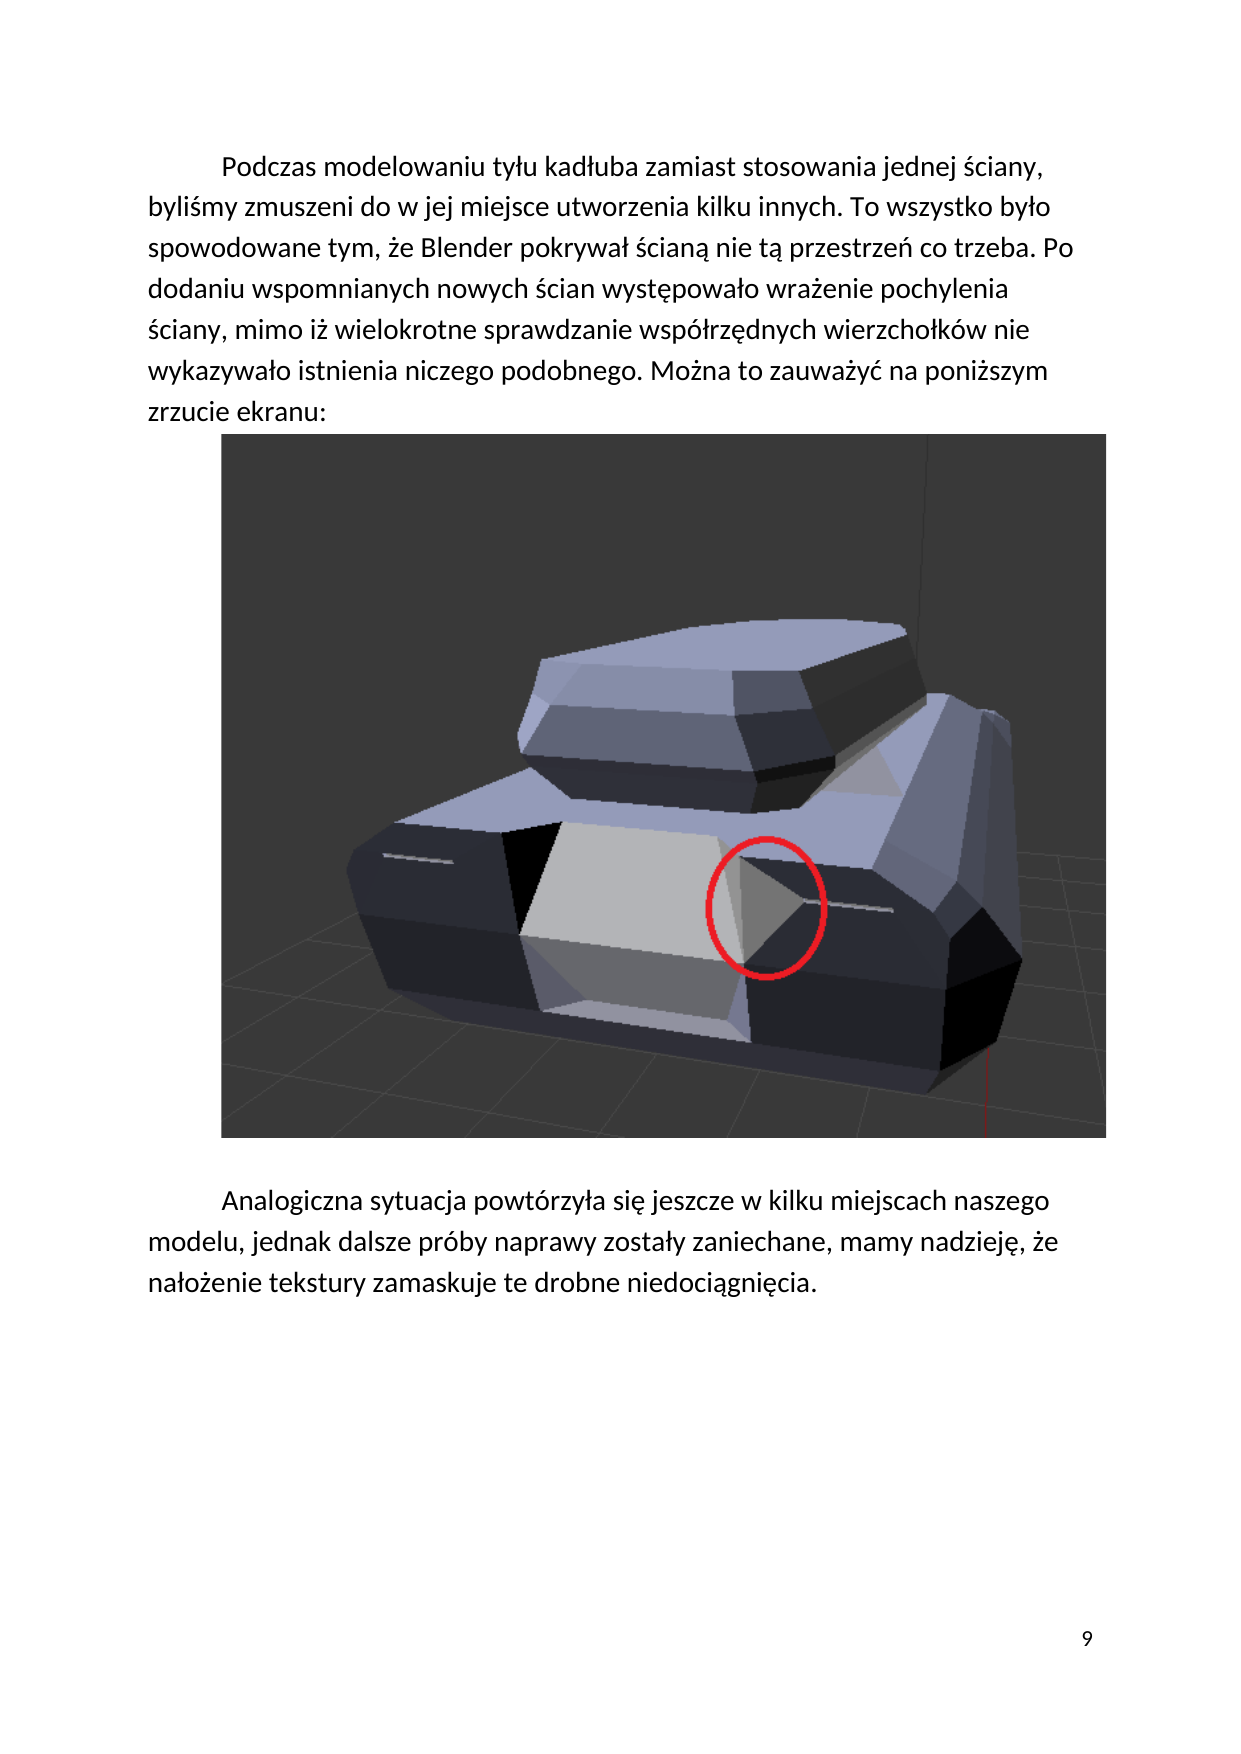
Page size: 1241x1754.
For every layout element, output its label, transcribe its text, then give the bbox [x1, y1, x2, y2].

text Analogiczna sytuacja powtórzyła się jeszcze w kilku miejscach naszego modelu, jednak dalsze próby naprawy zostały zaniechane, mamy nadzieję, że nałożenie tekstury zamaskuje te drobne niedociągnięcia. [148, 1182, 1093, 1300]
picture [221, 434, 1107, 1138]
text Podczas modelowaniu tyłu kadłuba zamiast stosowania jednej ściany, byliśmy zmuszeni do w jej miejsce utworzenia kilku innych. To wszystko było spowodowane tym, że Blender pokrywał ścianą nie tą przestrzeń co trzeba. Po dodaniu wspomnianych nowych ścian występowało wrażenie pochylenia ściany, mimo iż wielokrotne sprawdzanie współrzędnych wierzchołków nie wykazywało istnienia niczego podobnego. Można to zauważyć na poniższym zrzucie ekranu: [148, 148, 1093, 429]
